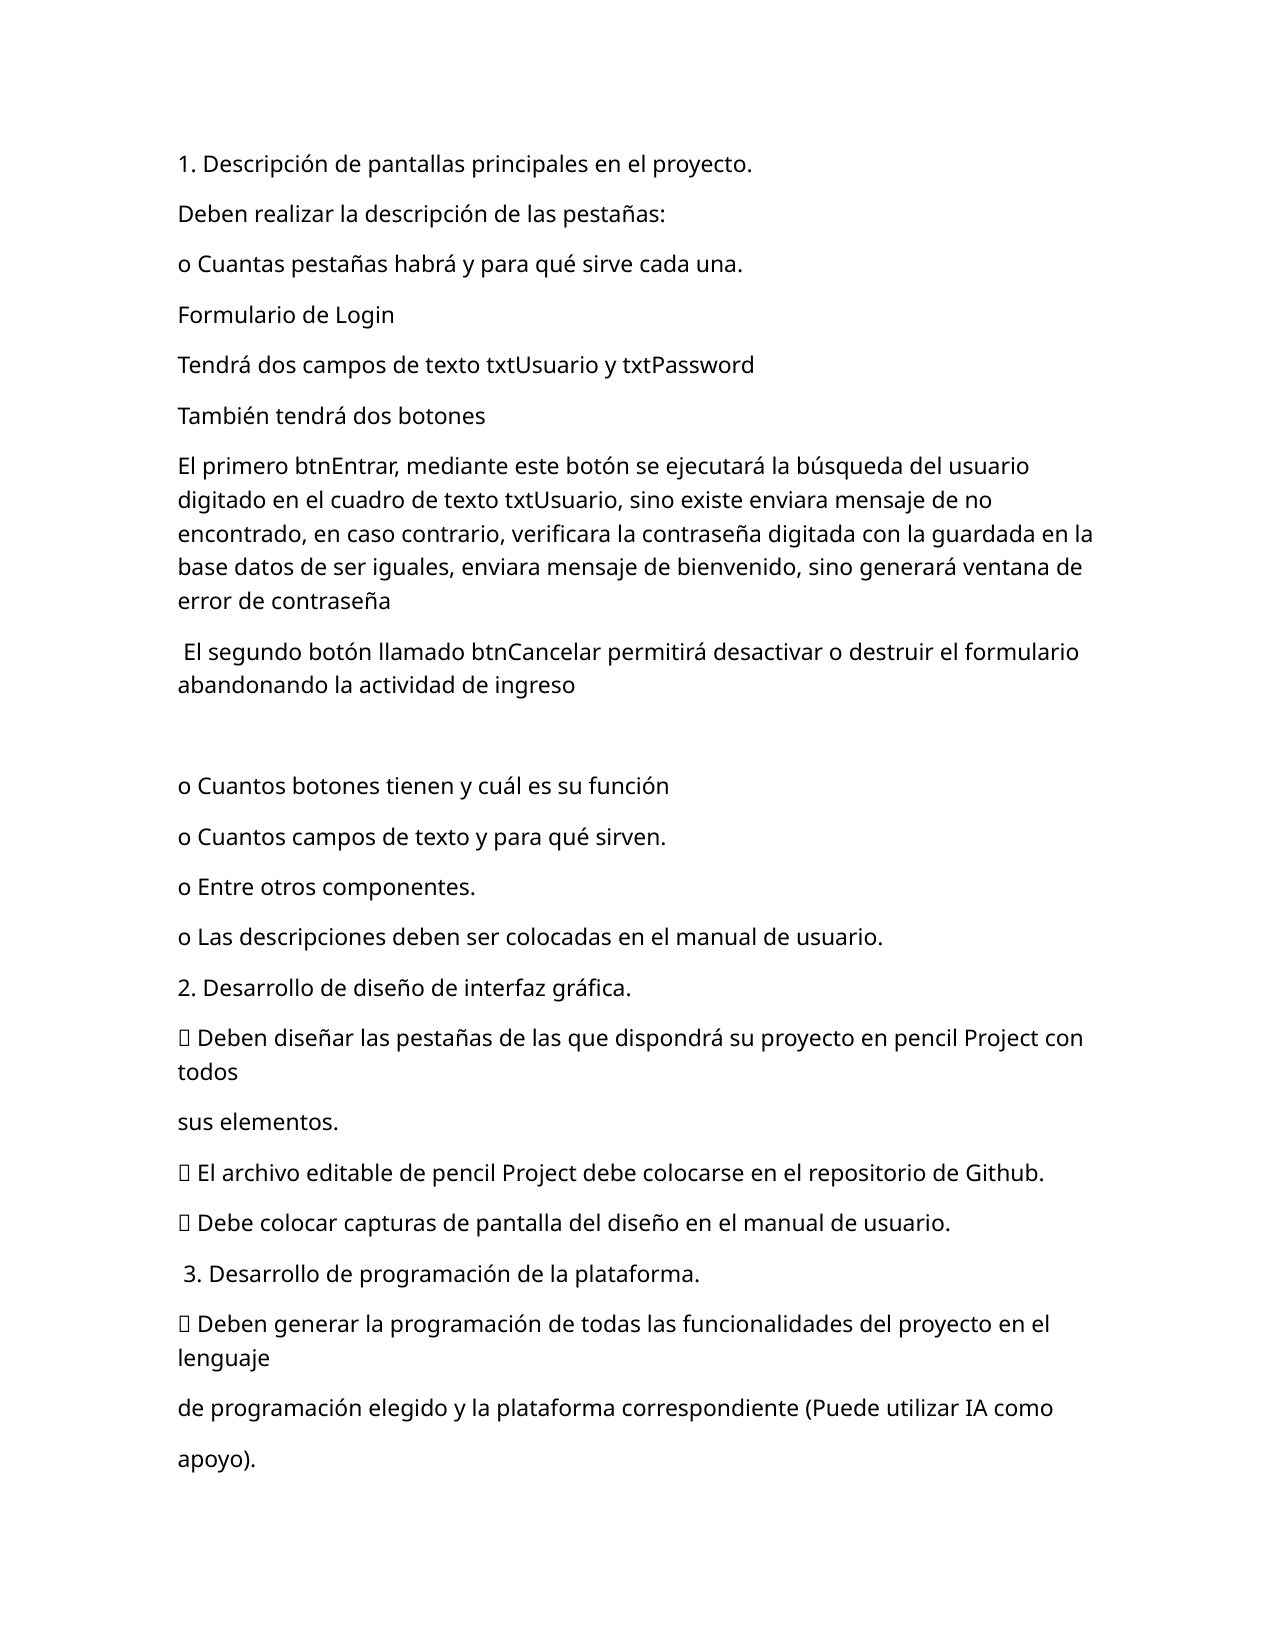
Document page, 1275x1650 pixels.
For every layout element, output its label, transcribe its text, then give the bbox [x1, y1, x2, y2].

text o Entre otros componentes. [177, 871, 1098, 902]
text También tendrá dos botones [177, 400, 1098, 431]
text o Cuantos campos de texto y para qué sirven. [177, 821, 1098, 852]
text El primero btnEntrar, mediante este botón se ejecutará la búsqueda del usuario digitado en el cuadro de texto txtUsuario, sino existe enviara mensaje de no encontrado, en caso contrario, verificara la contraseña digitada con la guardada en la base datos de ser iguales, enviara mensaje de bienvenido, sino generará ventana de error de contraseña [177, 450, 1098, 616]
text o Las descripciones deben ser colocadas en el manual de usuario. [177, 921, 1098, 953]
text  Deben diseñar las pestañas de las que dispondrá su proyecto en pencil Project con todos [177, 1022, 1098, 1087]
text El segundo botón llamado btnCancelar permitirá desactivar o destruir el formulario abandonando la actividad de ingreso [177, 636, 1098, 701]
text 2. Desarrollo de diseño de interfaz gráfica. [177, 972, 1098, 1003]
text Tendrá dos campos de texto txtUsuario y txtPassword [177, 349, 1098, 381]
text o Cuantos botones tienen y cuál es su función [177, 770, 1098, 801]
text 3. Desarrollo de programación de la plataforma. [177, 1258, 1098, 1289]
text Deben realizar la descripción de las pestañas: [177, 198, 1098, 229]
text o Cuantas pestañas habrá y para qué sirve cada una. [177, 248, 1098, 280]
text Formulario de Login [177, 299, 1098, 330]
text de programación elegido y la plataforma correspondiente (Puede utilizar IA como [177, 1392, 1098, 1423]
text  Deben generar la programación de todas las funcionalidades del proyecto en el lenguaje [177, 1308, 1098, 1373]
text  El archivo editable de pencil Project debe colocarse en el repositorio de Github. [177, 1157, 1098, 1188]
text sus elementos. [177, 1106, 1098, 1138]
text apoyo). [177, 1443, 1098, 1474]
text  Debe colocar capturas de pantalla del diseño en el manual de usuario. [177, 1207, 1098, 1238]
text 1. Descripción de pantallas principales en el proyecto. [177, 148, 1098, 179]
